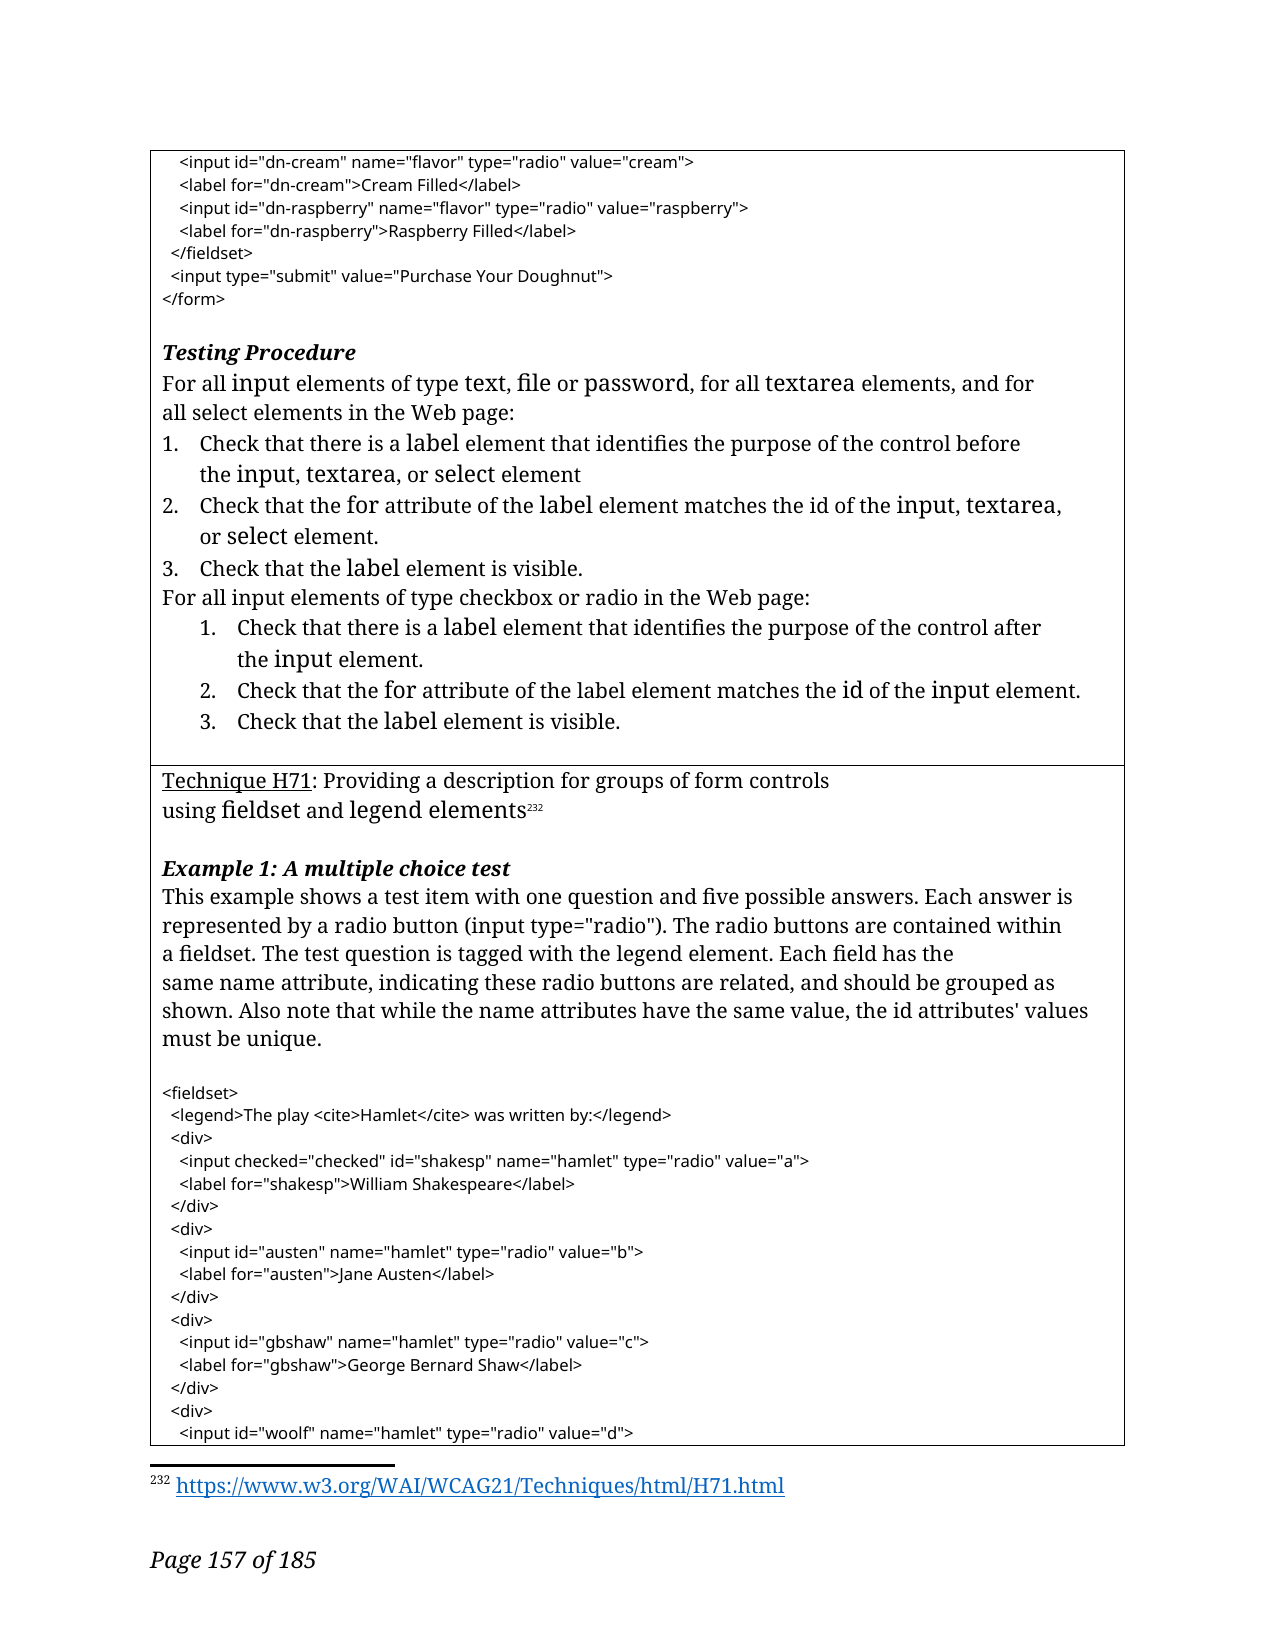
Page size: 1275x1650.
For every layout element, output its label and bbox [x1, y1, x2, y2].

table_cell [151, 766, 1124, 1445]
table_cell [151, 151, 1124, 765]
